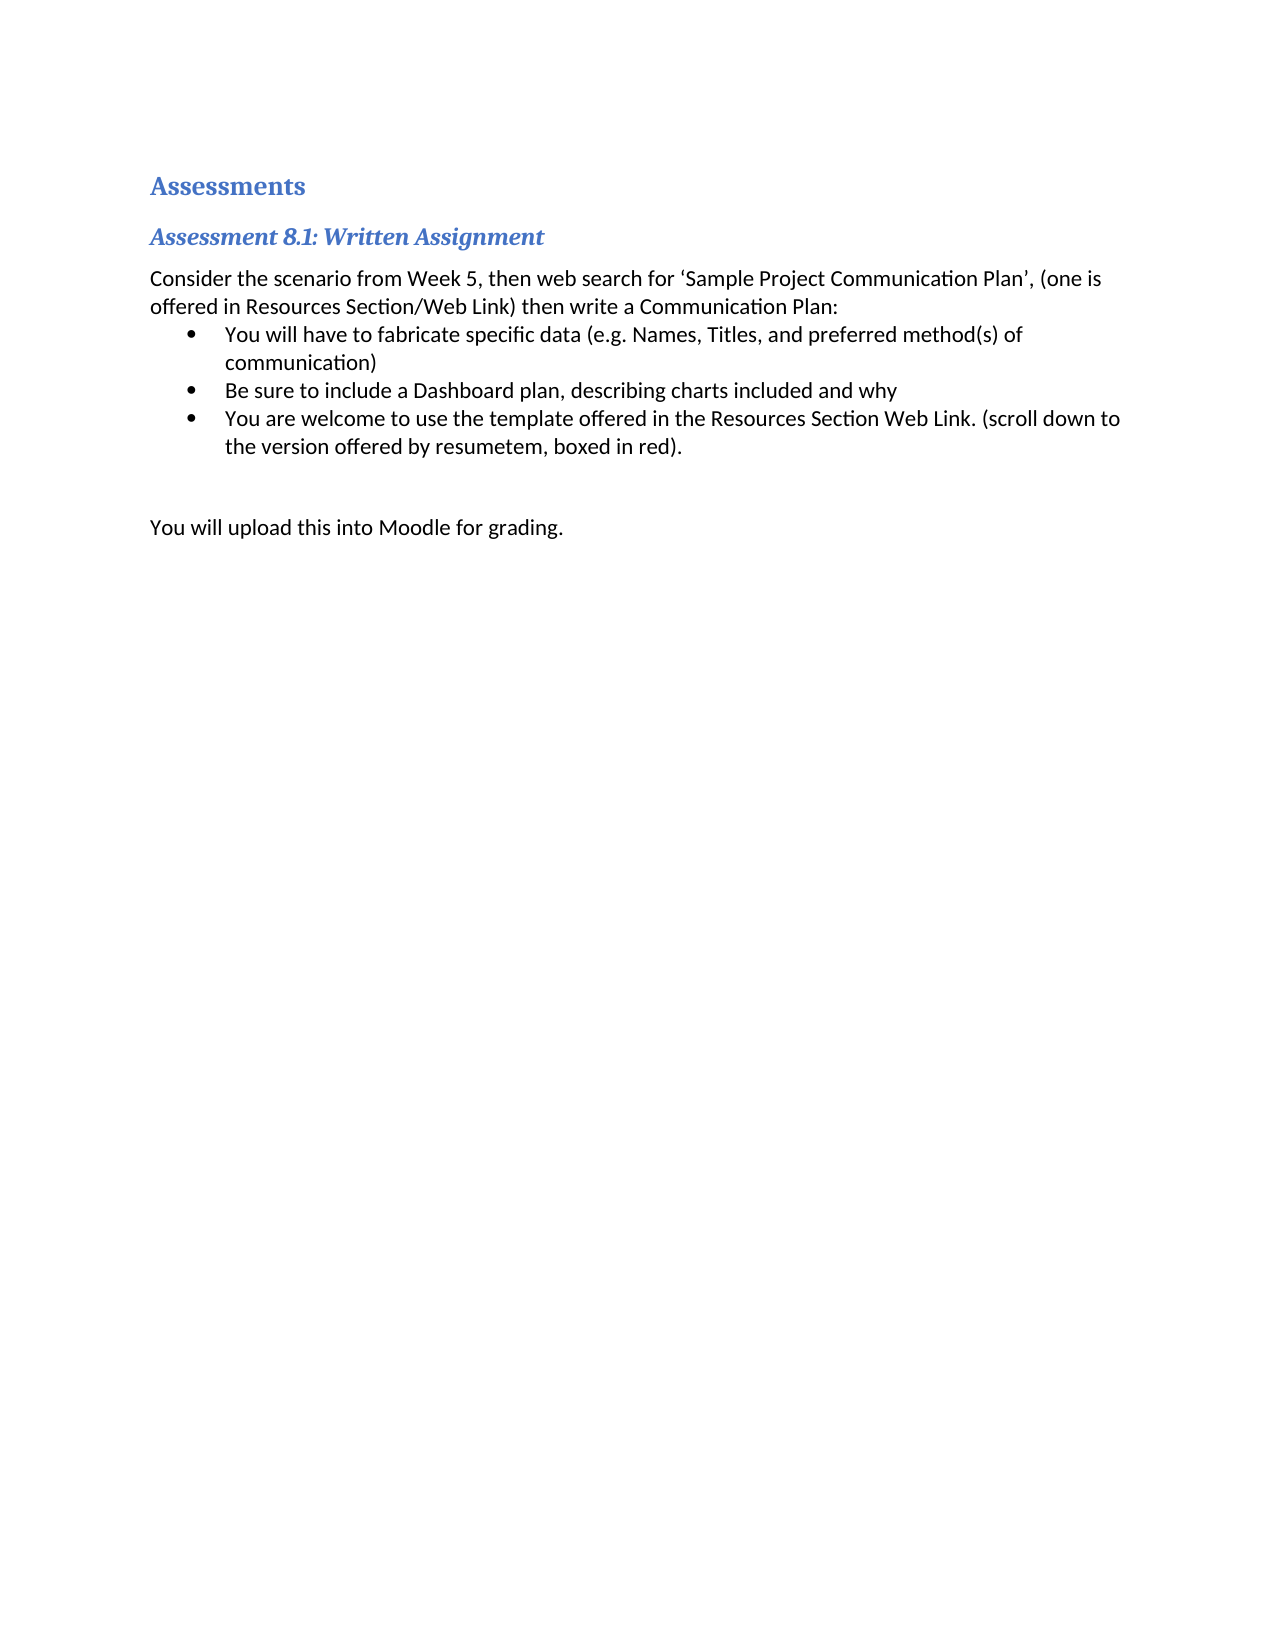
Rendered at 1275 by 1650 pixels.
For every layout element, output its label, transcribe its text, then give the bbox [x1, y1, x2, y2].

subtitle Assessments [150, 171, 1125, 202]
text You will upload this into Moodle for grading. [150, 513, 1125, 541]
list You are welcome to use the template offered in the Resources Section Web Link. (scroll down to the version offered by resumetem, boxed in red). [187, 404, 1125, 460]
subtitle Assessment 8.1: Written Assignment [150, 223, 1125, 252]
text Consider the scenario from Week 5, then web search for ‘Sample Project Communication Plan’, (one is offered in Resources Section/Web Link) then write a Communication Plan: [150, 264, 1125, 320]
list Be sure to include a Dashboard plan, describing charts included and why [187, 376, 1125, 404]
list You will have to fabricate specific data (e.g. Names, Titles, and preferred method(s) of communication) [187, 320, 1125, 376]
